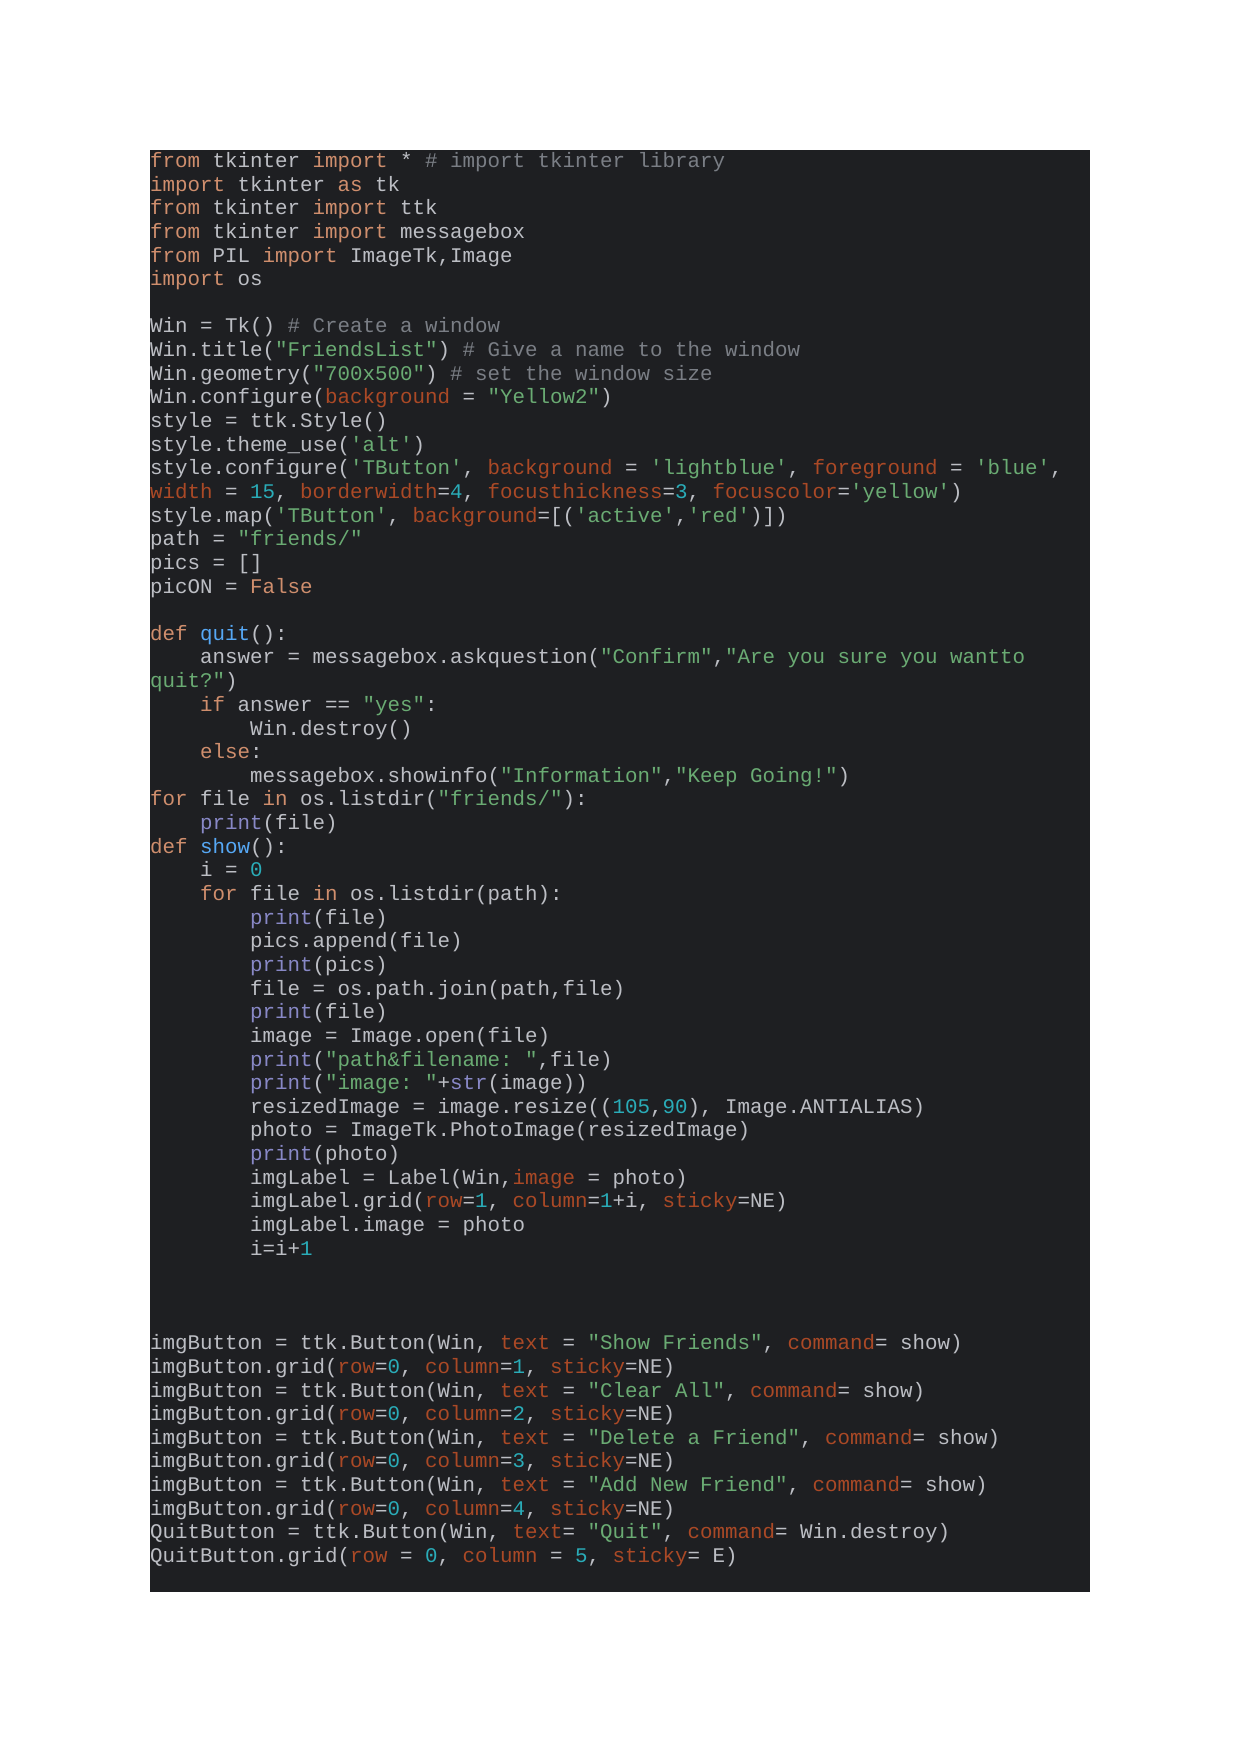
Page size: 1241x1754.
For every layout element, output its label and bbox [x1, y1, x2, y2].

text [150, 150, 1090, 1592]
